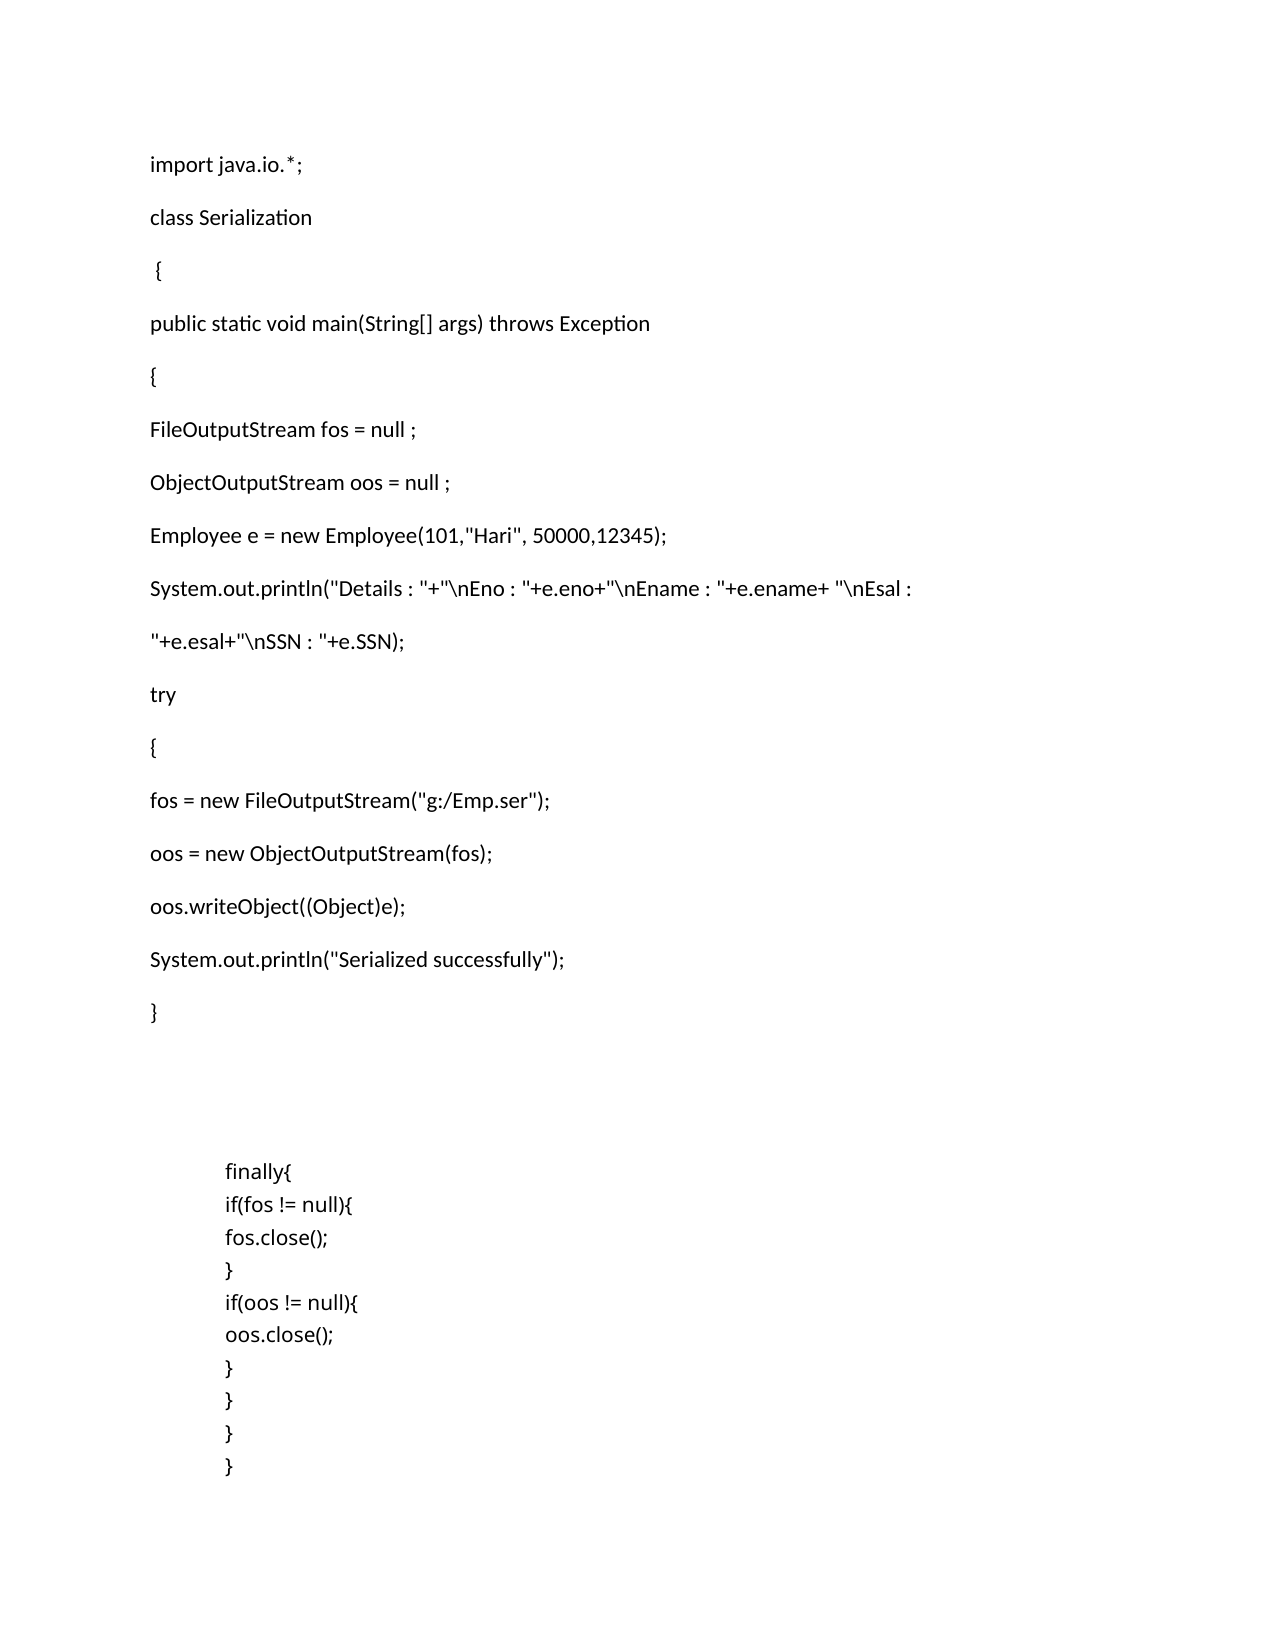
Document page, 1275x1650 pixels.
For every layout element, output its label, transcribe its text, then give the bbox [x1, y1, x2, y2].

list oos.close(); [225, 1320, 1125, 1349]
text Employee e = new Employee(101,"Hari", 50000,12345); [150, 521, 1125, 549]
text "+e.esal+"\nSSN : "+e.SSN); [150, 627, 1125, 655]
text System.out.println("Serialized successfully"); [150, 945, 1125, 973]
list } [225, 1451, 1125, 1479]
text FileOutputStream fos = null ; [150, 415, 1125, 443]
list } [225, 1255, 1125, 1284]
list } [225, 1386, 1125, 1414]
text oos = new ObjectOutputStream(fos); [150, 839, 1125, 867]
text import java.io.*; [150, 150, 1125, 178]
text { [150, 362, 1125, 390]
text System.out.println("Details : "+"\nEno : "+e.eno+"\nEname : "+e.ename+ "\nEsal : [150, 574, 1125, 602]
list finally{ [225, 1157, 1125, 1186]
text ObjectOutputStream oos = null ; [150, 468, 1125, 496]
text oos.writeObject((Object)e); [150, 892, 1125, 920]
text public static void main(String[] args) throws Exception [150, 309, 1125, 337]
text try [150, 680, 1125, 708]
text { [150, 256, 1125, 284]
list if(oos != null){ [225, 1288, 1125, 1316]
text } [150, 998, 1125, 1026]
list } [225, 1353, 1125, 1381]
list if(fos != null){ [225, 1190, 1125, 1218]
text fos = new FileOutputStream("g:/Emp.ser"); [150, 786, 1125, 814]
list fos.close(); [225, 1223, 1125, 1251]
text { [150, 733, 1125, 761]
text class Serialization [150, 203, 1125, 231]
list } [225, 1418, 1125, 1447]
